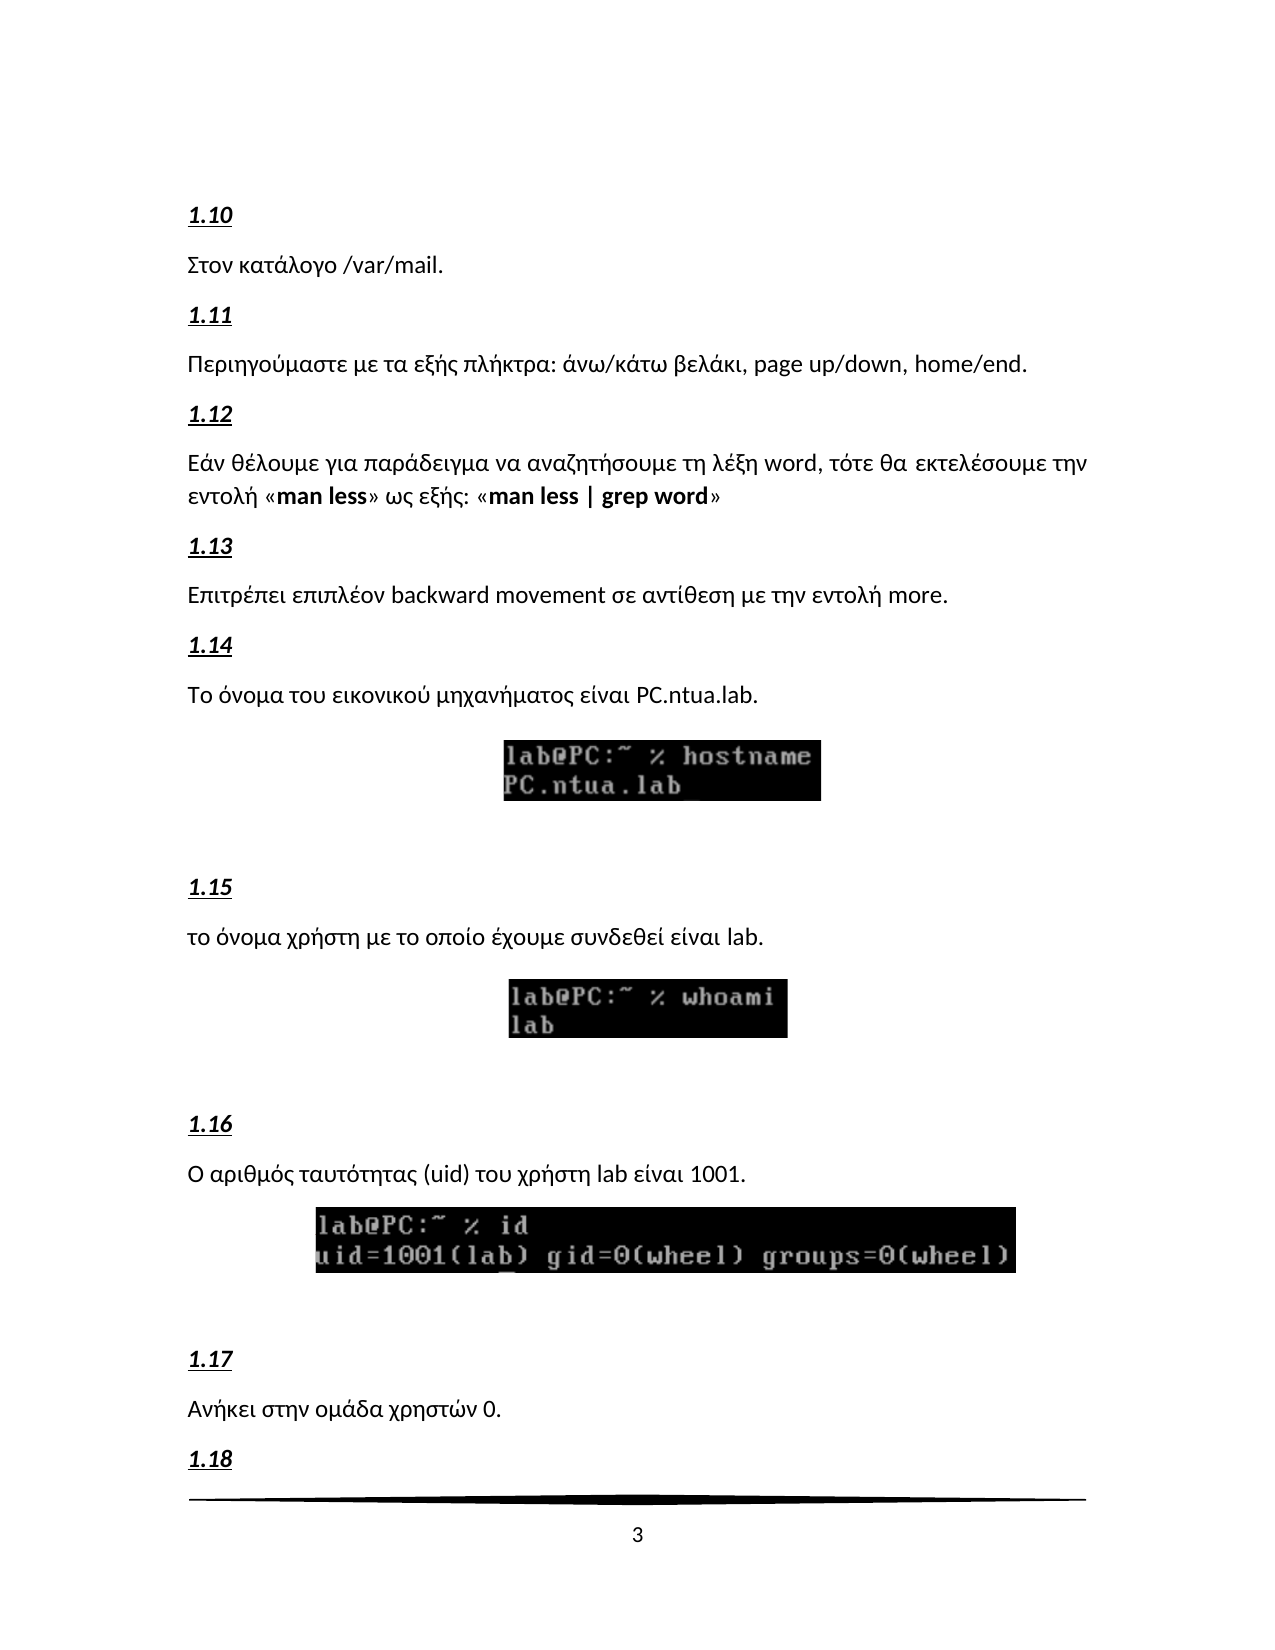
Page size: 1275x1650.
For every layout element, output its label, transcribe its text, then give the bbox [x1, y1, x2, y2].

picture [508, 979, 788, 1038]
text 1.14 [187, 629, 1087, 660]
text 1.16 [187, 1109, 1087, 1139]
text το όνομα χρήστη με το οποίο έχουμε συνδεθεί είναι lab. [187, 921, 1087, 952]
text 1.15 [187, 872, 1087, 902]
text Ανήκει στην ομάδα χρηστών 0. [187, 1393, 1087, 1424]
text Εάν θέλουμε για παράδειγμα να αναζητήσουμε τη λέξη word, τότε θα εκτελέσουμε την εντολή «man less» ως εξής: «man less | grep word» [187, 447, 1087, 511]
text 1.10 [187, 199, 1087, 230]
picture [503, 740, 822, 801]
text Στον κατάλογο /var/mail. [187, 249, 1087, 280]
text Περιηγούμαστε με τα εξής πλήκτρα: άνω/κάτω βελάκι, page up/down, home/end. [187, 348, 1087, 379]
text Το όνομα του εικονικού μηχανήματος είναι PC.ntua.lab. [187, 679, 1087, 709]
picture [315, 1207, 1016, 1273]
text 1.17 [187, 1343, 1087, 1374]
text 1.11 [187, 299, 1087, 329]
text Ο αριθμός ταυτότητας (uid) του χρήστη lab είναι 1001. [187, 1158, 1087, 1189]
text 1.18 [187, 1443, 1087, 1473]
text Επιτρέπει επιπλέον backward movement σε αντίθεση με την εντολή more. [187, 579, 1087, 610]
text 1.13 [187, 530, 1087, 561]
text 1.12 [187, 398, 1087, 428]
